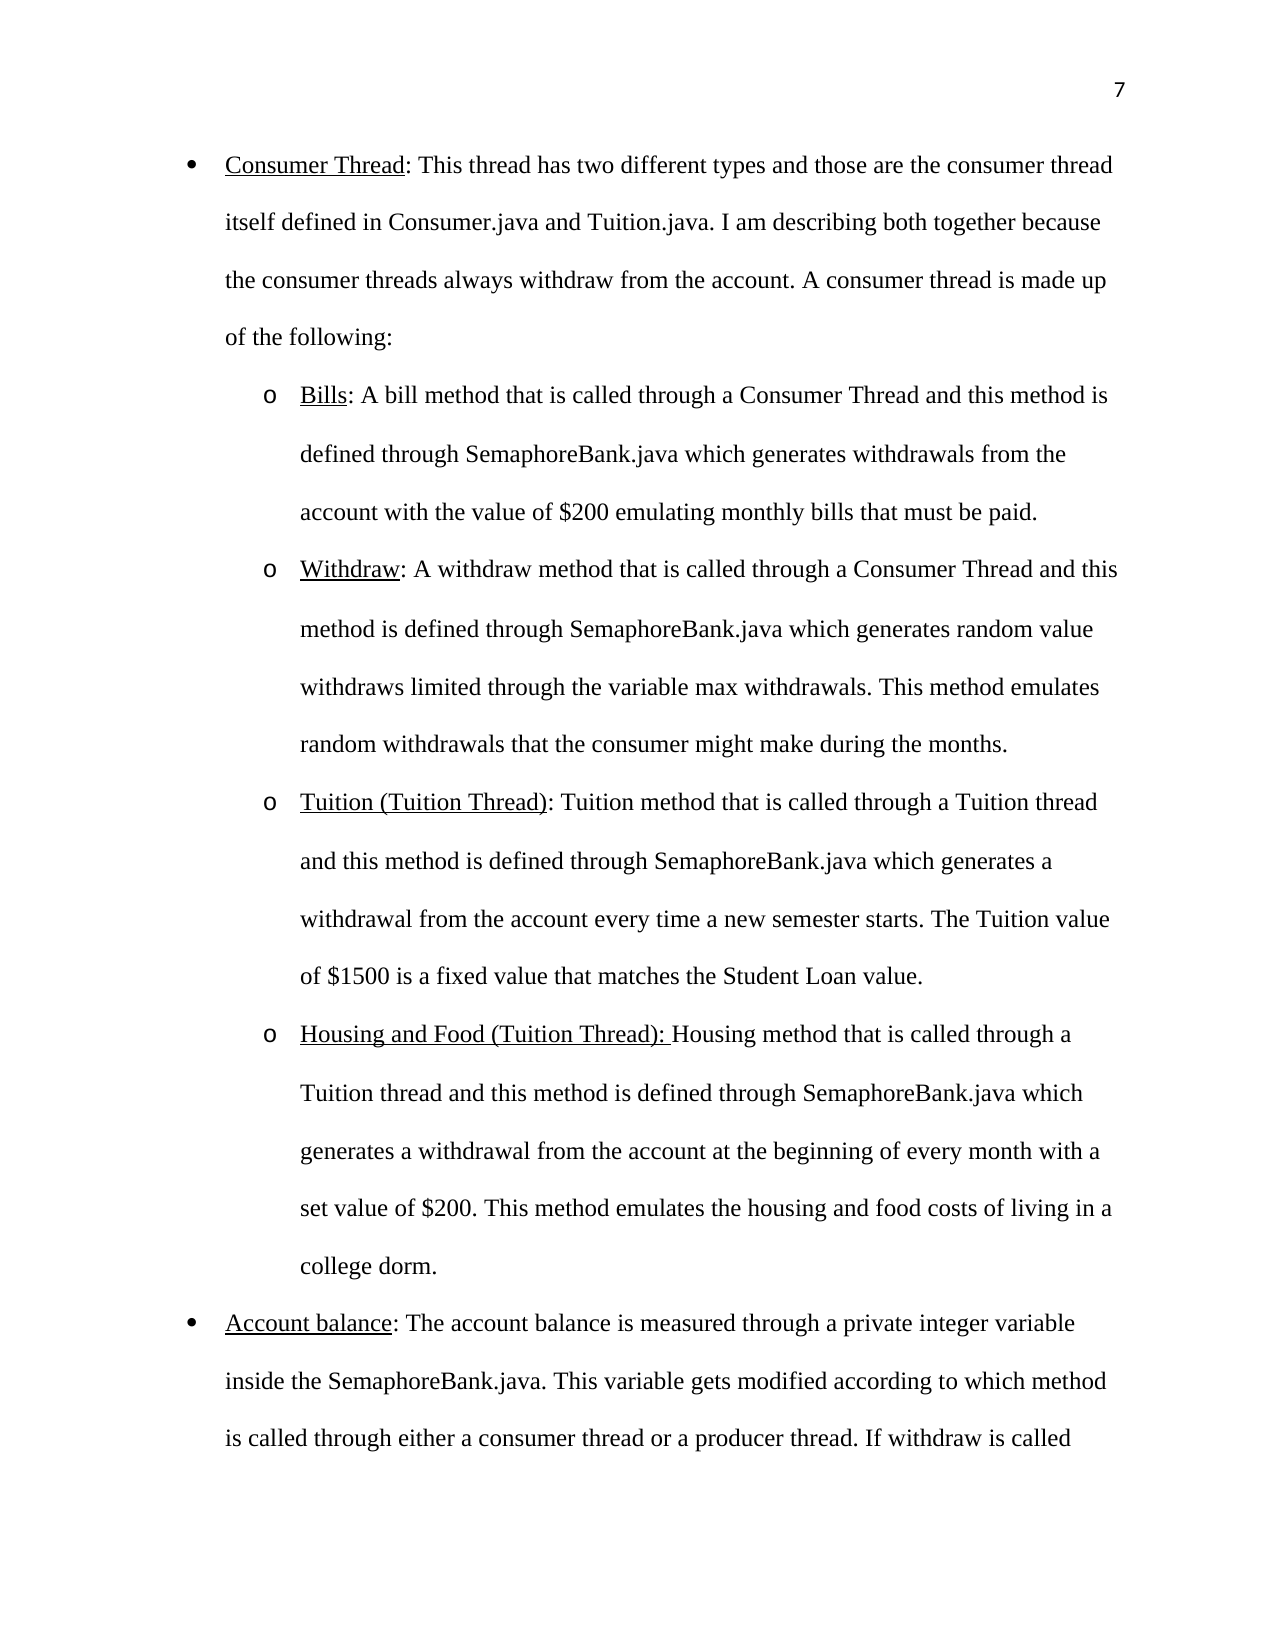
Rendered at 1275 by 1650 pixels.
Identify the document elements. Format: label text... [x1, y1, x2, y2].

list Bills: A bill method that is called through a Consumer Thread and this method is defined through SemaphoreBank.java which generates withdrawals from the account with the value of $200 emulating monthly bills that must be paid. [262, 380, 1125, 526]
list Withdraw: A withdraw method that is called through a Consumer Thread and this method is defined through SemaphoreBank.java which generates random value withdraws limited through the variable max withdrawals. This method emulates random withdrawals that the consumer might make during the months. [262, 554, 1125, 758]
list Tuition (Tuition Thread): Tuition method that is called through a Tuition thread and this method is defined through SemaphoreBank.java which generates a withdrawal from the account every time a new semester starts. The Tuition value of $1500 is a fixed value that matches the Student Loan value. [262, 787, 1125, 990]
list Housing and Food (Tuition Thread): Housing method that is called through a Tuition thread and this method is defined through SemaphoreBank.java which generates a withdrawal from the account at the beginning of every month with a set value of $200. This method emulates the housing and food costs of living in a college dorm. [262, 1019, 1125, 1279]
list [187, 1308, 1125, 1452]
list Consumer Thread: This thread has two different types and those are the consumer thread itself defined in Consumer.java and Tuition.java. I am describing both together because the consumer threads always withdraw from the account. A consumer thread is made up of the following: [187, 150, 1125, 351]
